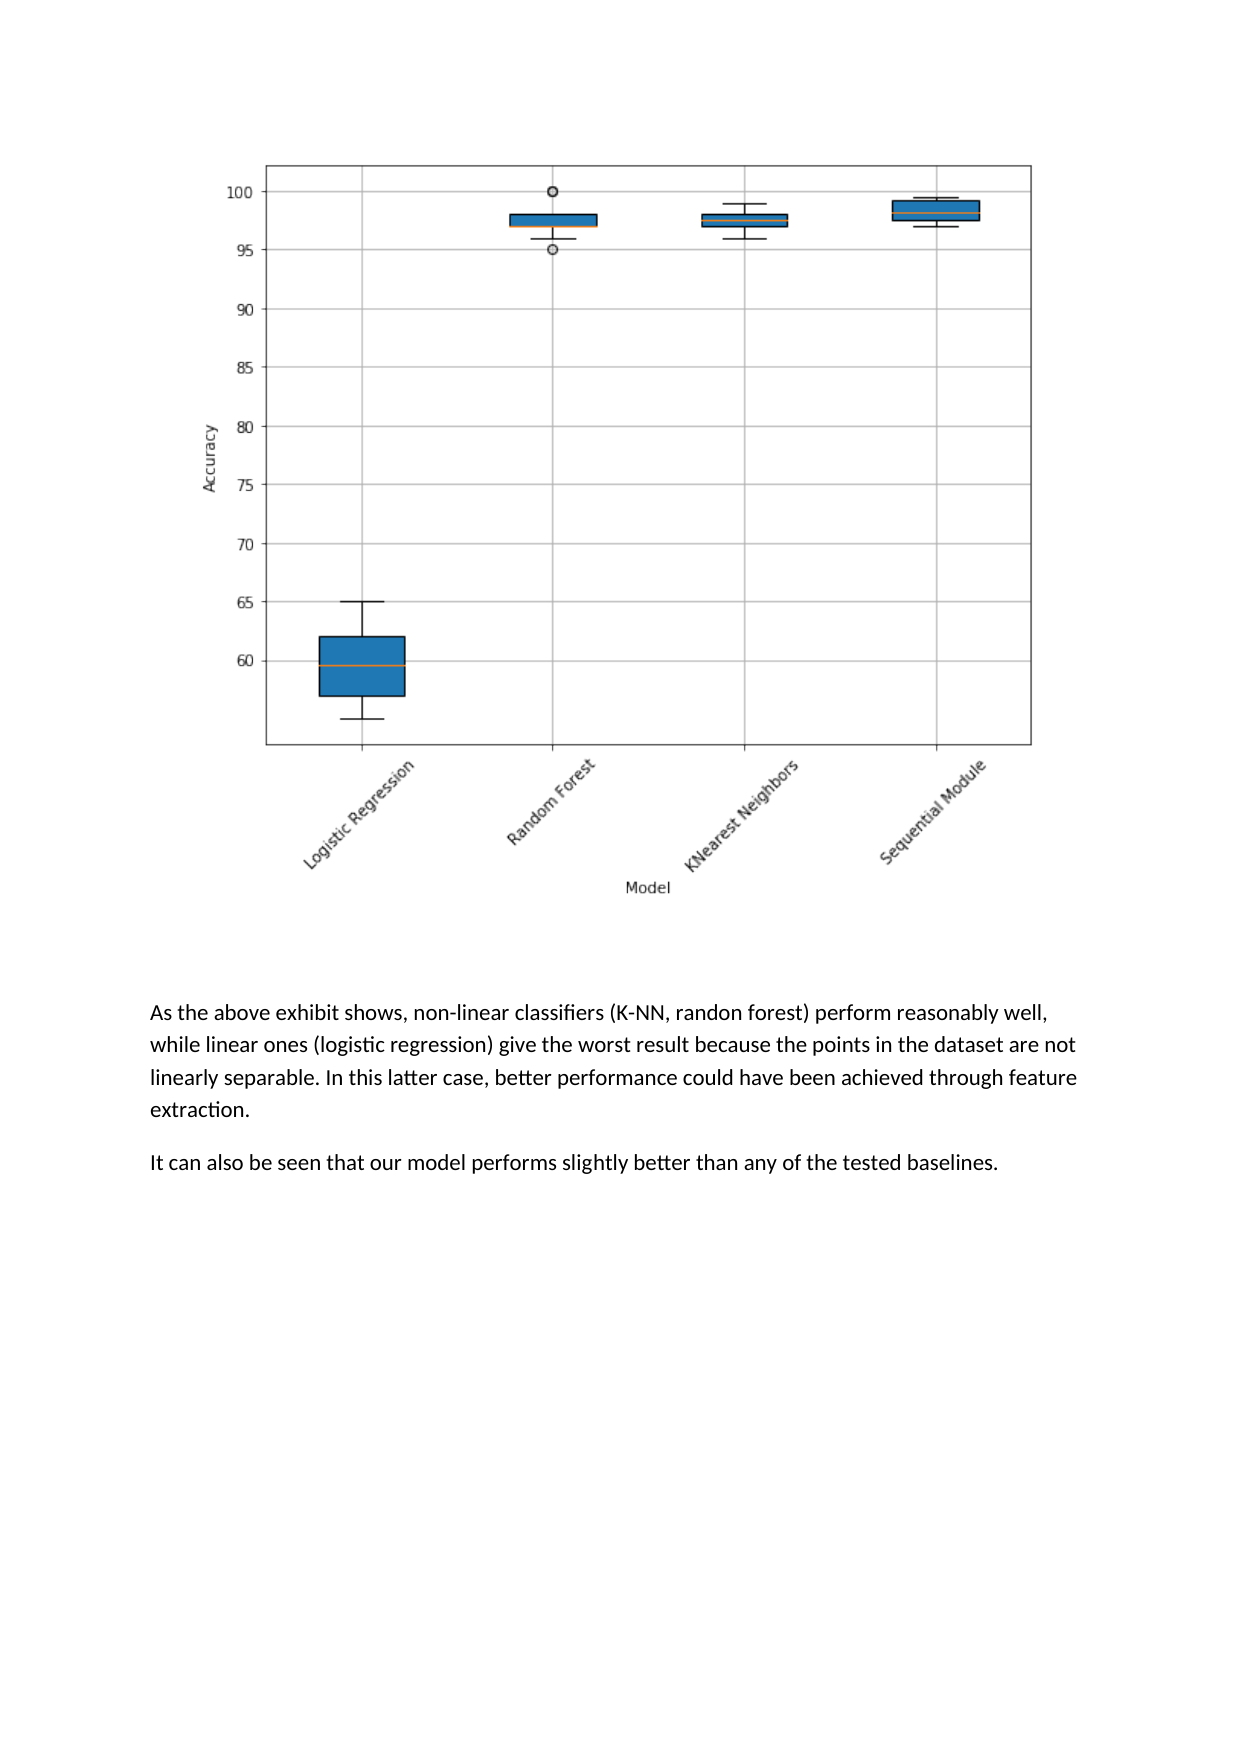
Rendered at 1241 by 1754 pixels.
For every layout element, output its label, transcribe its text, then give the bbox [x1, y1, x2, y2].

picture [194, 150, 1046, 906]
text It can also be seen that our model performs slightly better than any of the tested baselines. [150, 1148, 1090, 1176]
text As the above exhibit shows, non-linear classifiers (K-NN, randon forest) perform reasonably well, while linear ones (logistic regression) give the worst result because the points in the dataset are not linearly separable. In this latter case, better performance could have been achieved through feature extraction. [150, 998, 1090, 1123]
